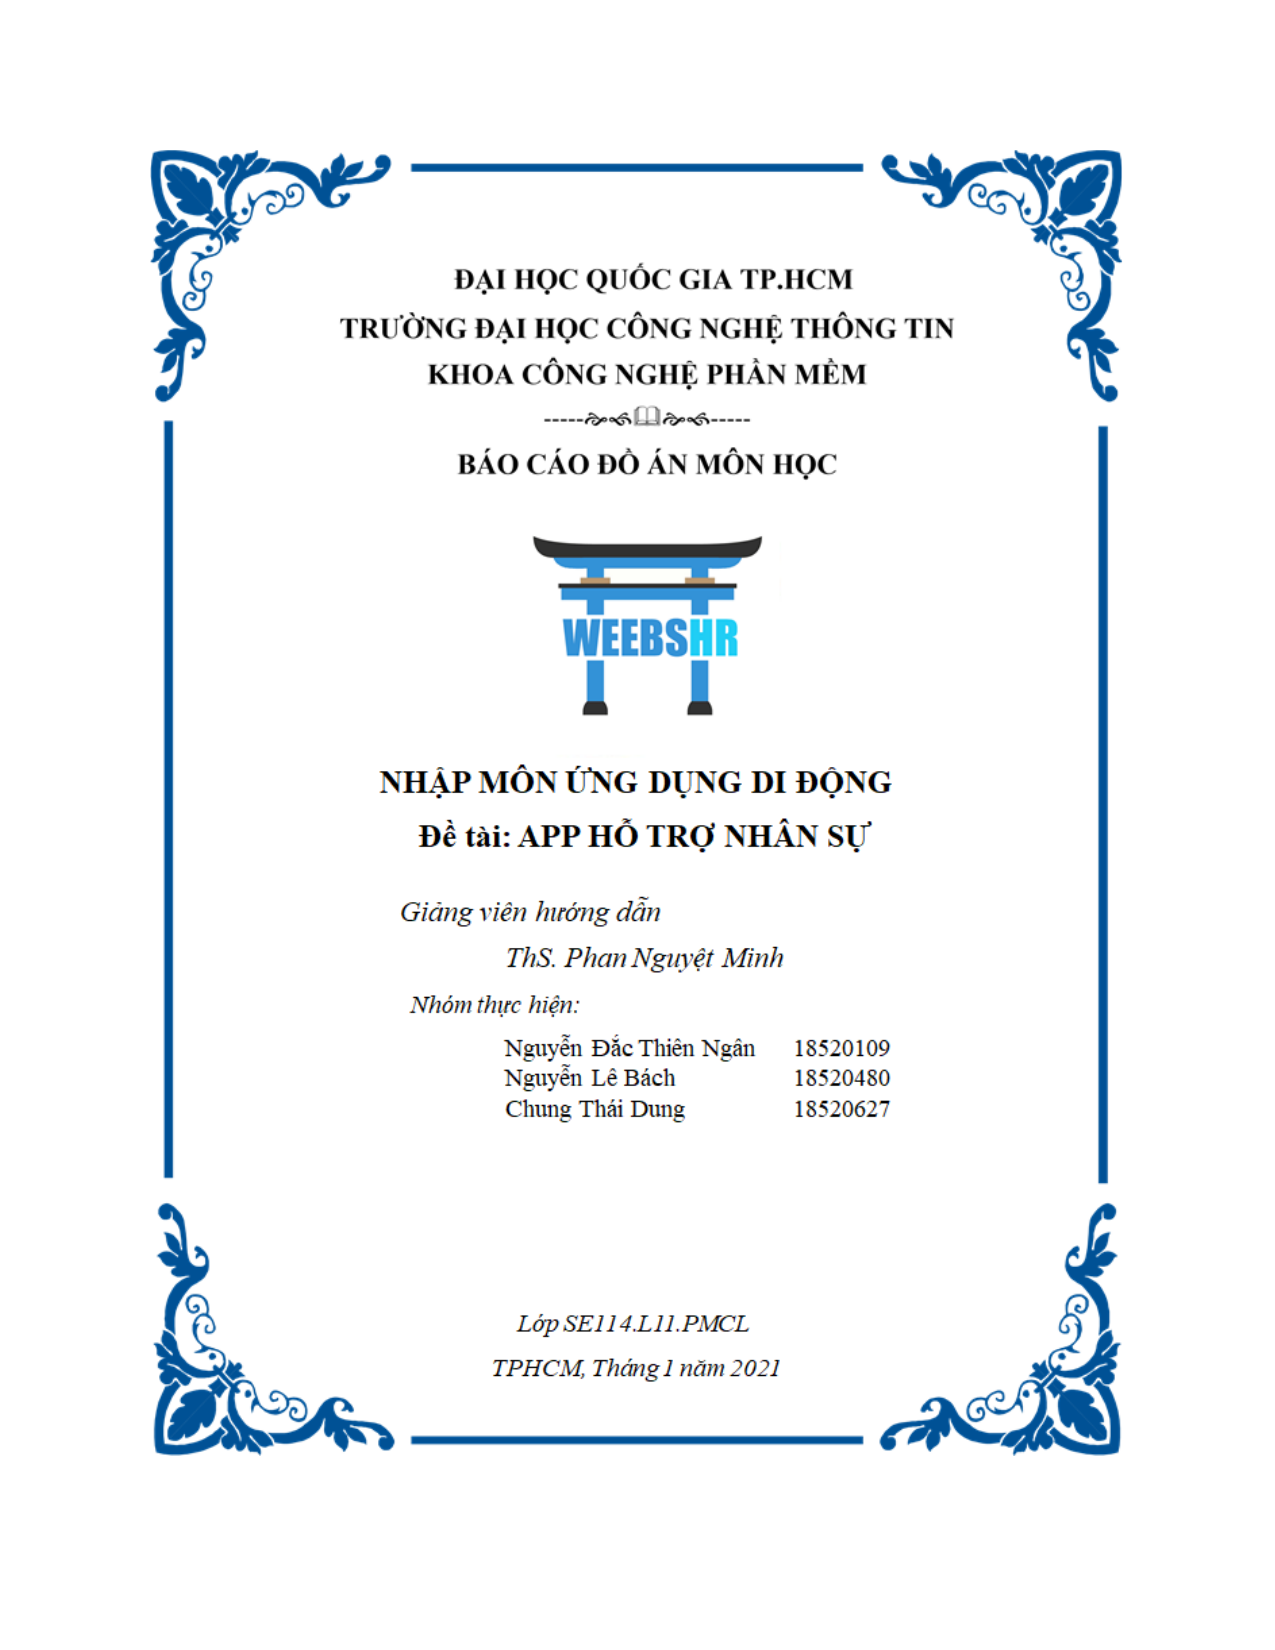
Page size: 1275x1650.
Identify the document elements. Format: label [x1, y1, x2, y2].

picture [150, 150, 1123, 1456]
